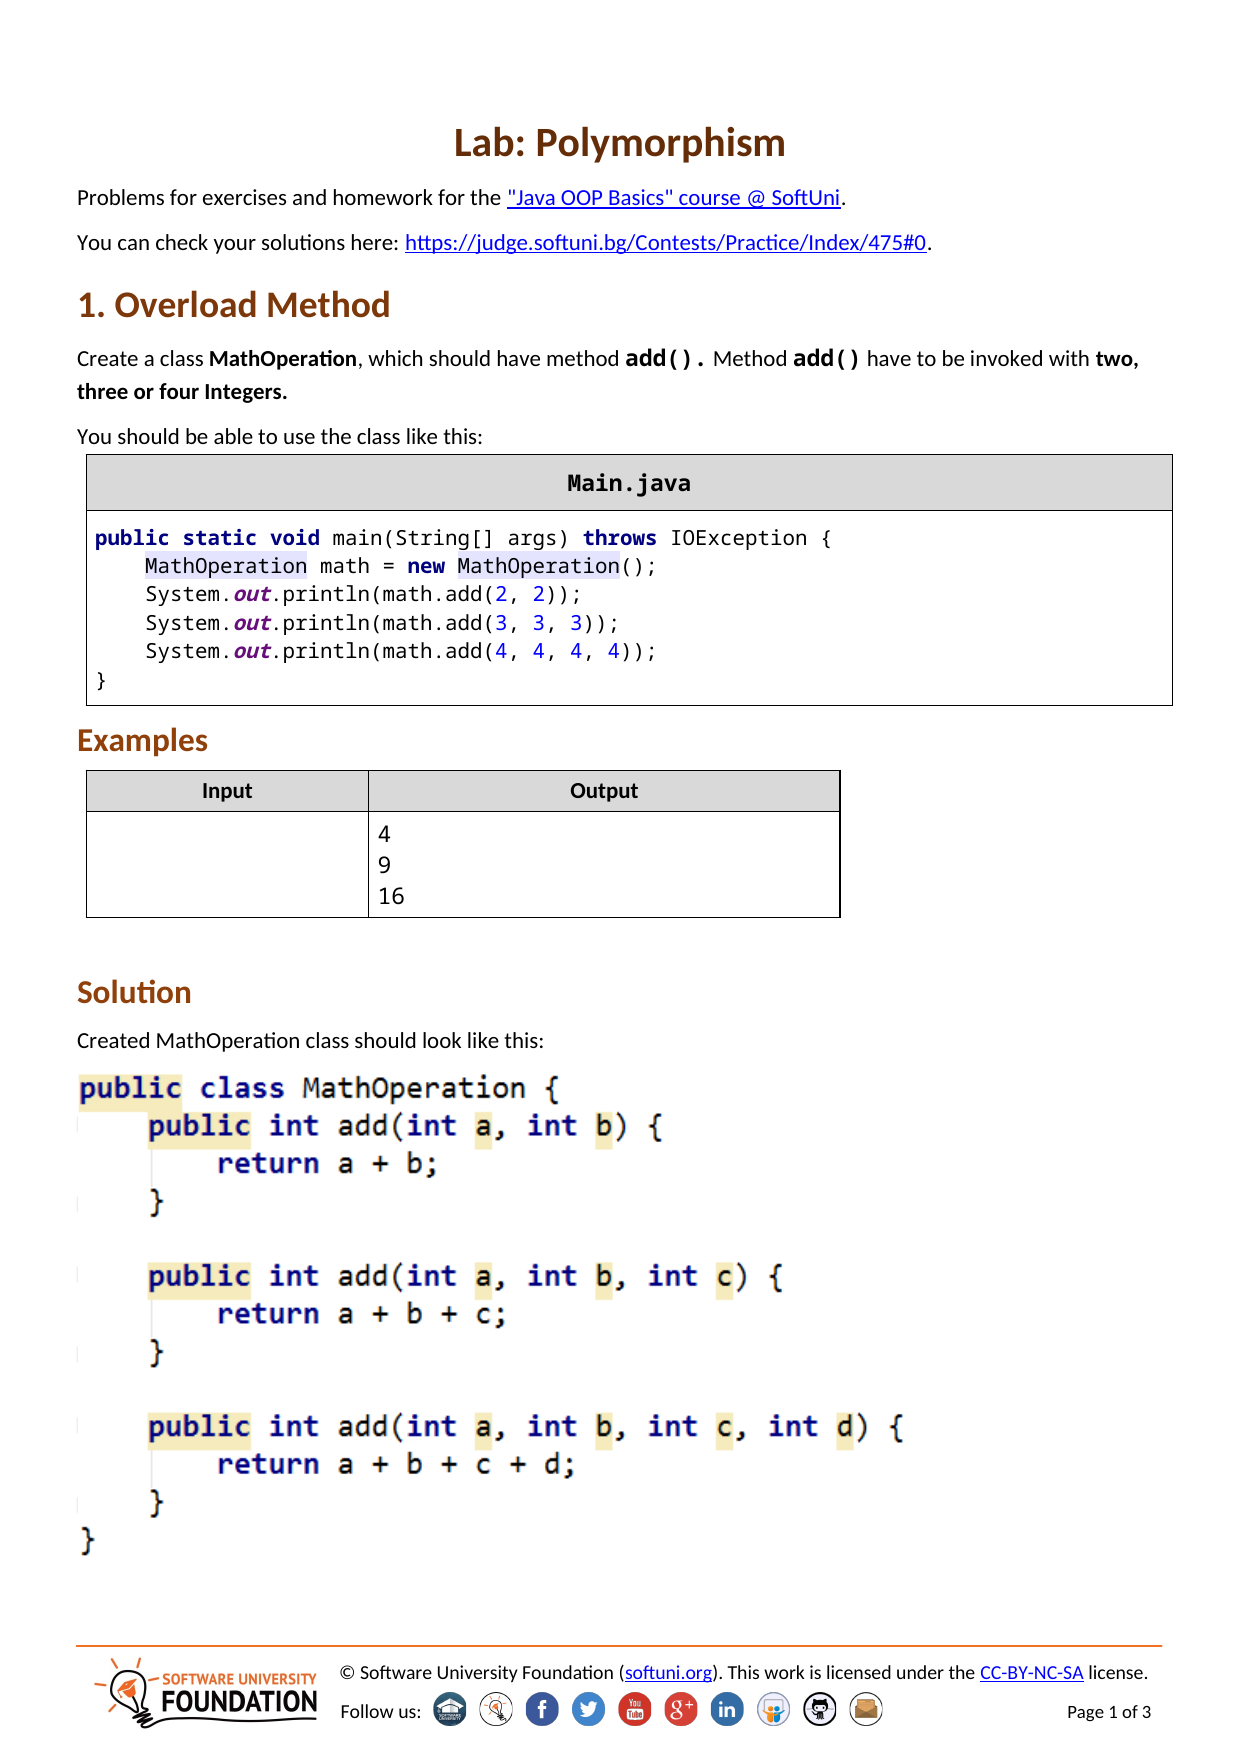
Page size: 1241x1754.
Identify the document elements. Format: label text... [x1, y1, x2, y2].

table_header Input [87, 771, 368, 811]
text Created MathOperation class should look like this: [77, 1026, 1163, 1054]
picture [757, 1692, 790, 1726]
table_header Main.java [87, 455, 1172, 510]
picture [849, 1692, 883, 1726]
table_header Output [369, 771, 839, 811]
table_cell [87, 812, 368, 917]
text You can check your solutions here: https://judge.softuni.bg/Contests/Practice/Index/475#0. [77, 228, 1163, 256]
text You should be able to use the class like this: [77, 422, 1163, 450]
subtitle Examples [77, 719, 1163, 759]
text Problems for exercises and homework for the "Java OOP Basics" course @ SoftUni. [77, 183, 1163, 211]
picture [76, 1071, 915, 1568]
picture [93, 1656, 317, 1729]
table_cell 4 9 16 [369, 812, 839, 917]
text Create a class MathOperation, which should have method add(). Method add() have to be invoked with two, three or four Integers. [77, 342, 1163, 405]
picture [479, 1692, 513, 1726]
picture [710, 1692, 744, 1726]
picture [803, 1692, 837, 1726]
picture [618, 1692, 652, 1726]
picture [525, 1692, 559, 1726]
subtitle Overload Method [77, 281, 1163, 327]
picture [664, 1692, 698, 1726]
subtitle Lab: Polymorphism [77, 116, 1163, 167]
picture [572, 1692, 605, 1726]
table_cell public static void main(String[] args) throws IOException { MathOperation math = new MathOperation(); System.out.println(math.add(2, 2)); System.out.println(math.add(3, 3, 3)); System.out.println(math.add(4, 4, 4, 4)); } [87, 511, 1172, 705]
picture [433, 1692, 467, 1726]
subtitle Solution [77, 971, 1163, 1012]
